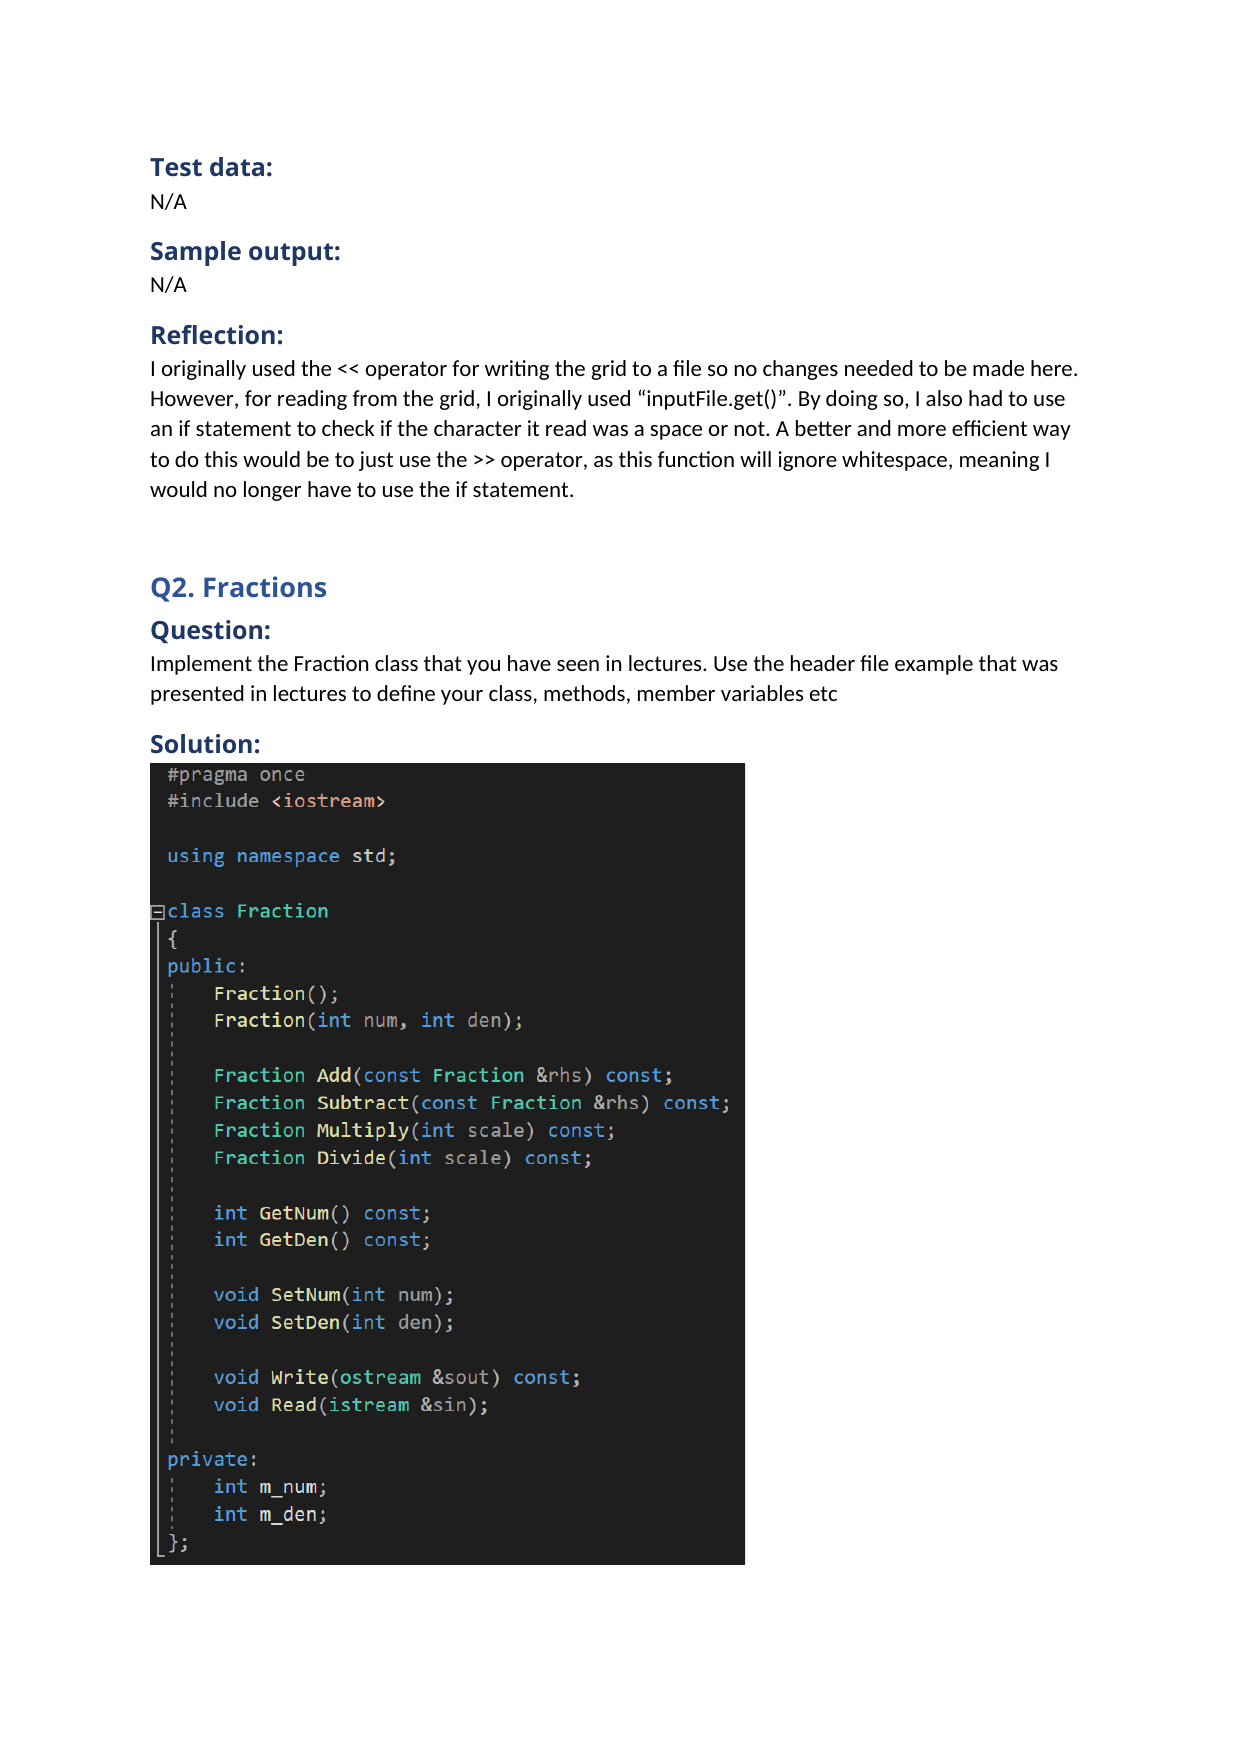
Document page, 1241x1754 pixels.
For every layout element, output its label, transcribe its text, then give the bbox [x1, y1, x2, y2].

subtitle Sample output: [150, 234, 1090, 268]
picture [150, 763, 746, 1565]
text Implement the Fraction class that you have seen in lectures. Use the header file example that was presented in lectures to define your class, methods, member variables etc [150, 649, 1090, 708]
text N/A [150, 270, 1090, 298]
subtitle Test data: [150, 150, 1090, 184]
subtitle Reflection: [150, 317, 1090, 351]
subtitle Solution: [150, 726, 1090, 761]
text I originally used the << operator for writing the grid to a file so no changes needed to be made here. However, for reading from the grid, I originally used “inputFile.get()”. By doing so, I also had to use an if statement to check if the character it read was a space or not. A better and more efficient way to do this would be to just use the >> operator, as this function will ignore whitespace, meaning I would no longer have to use the if statement. [150, 354, 1090, 503]
subtitle Q2. Fractions [150, 569, 1090, 606]
subtitle Question: [150, 613, 1090, 647]
text N/A [150, 187, 1090, 215]
